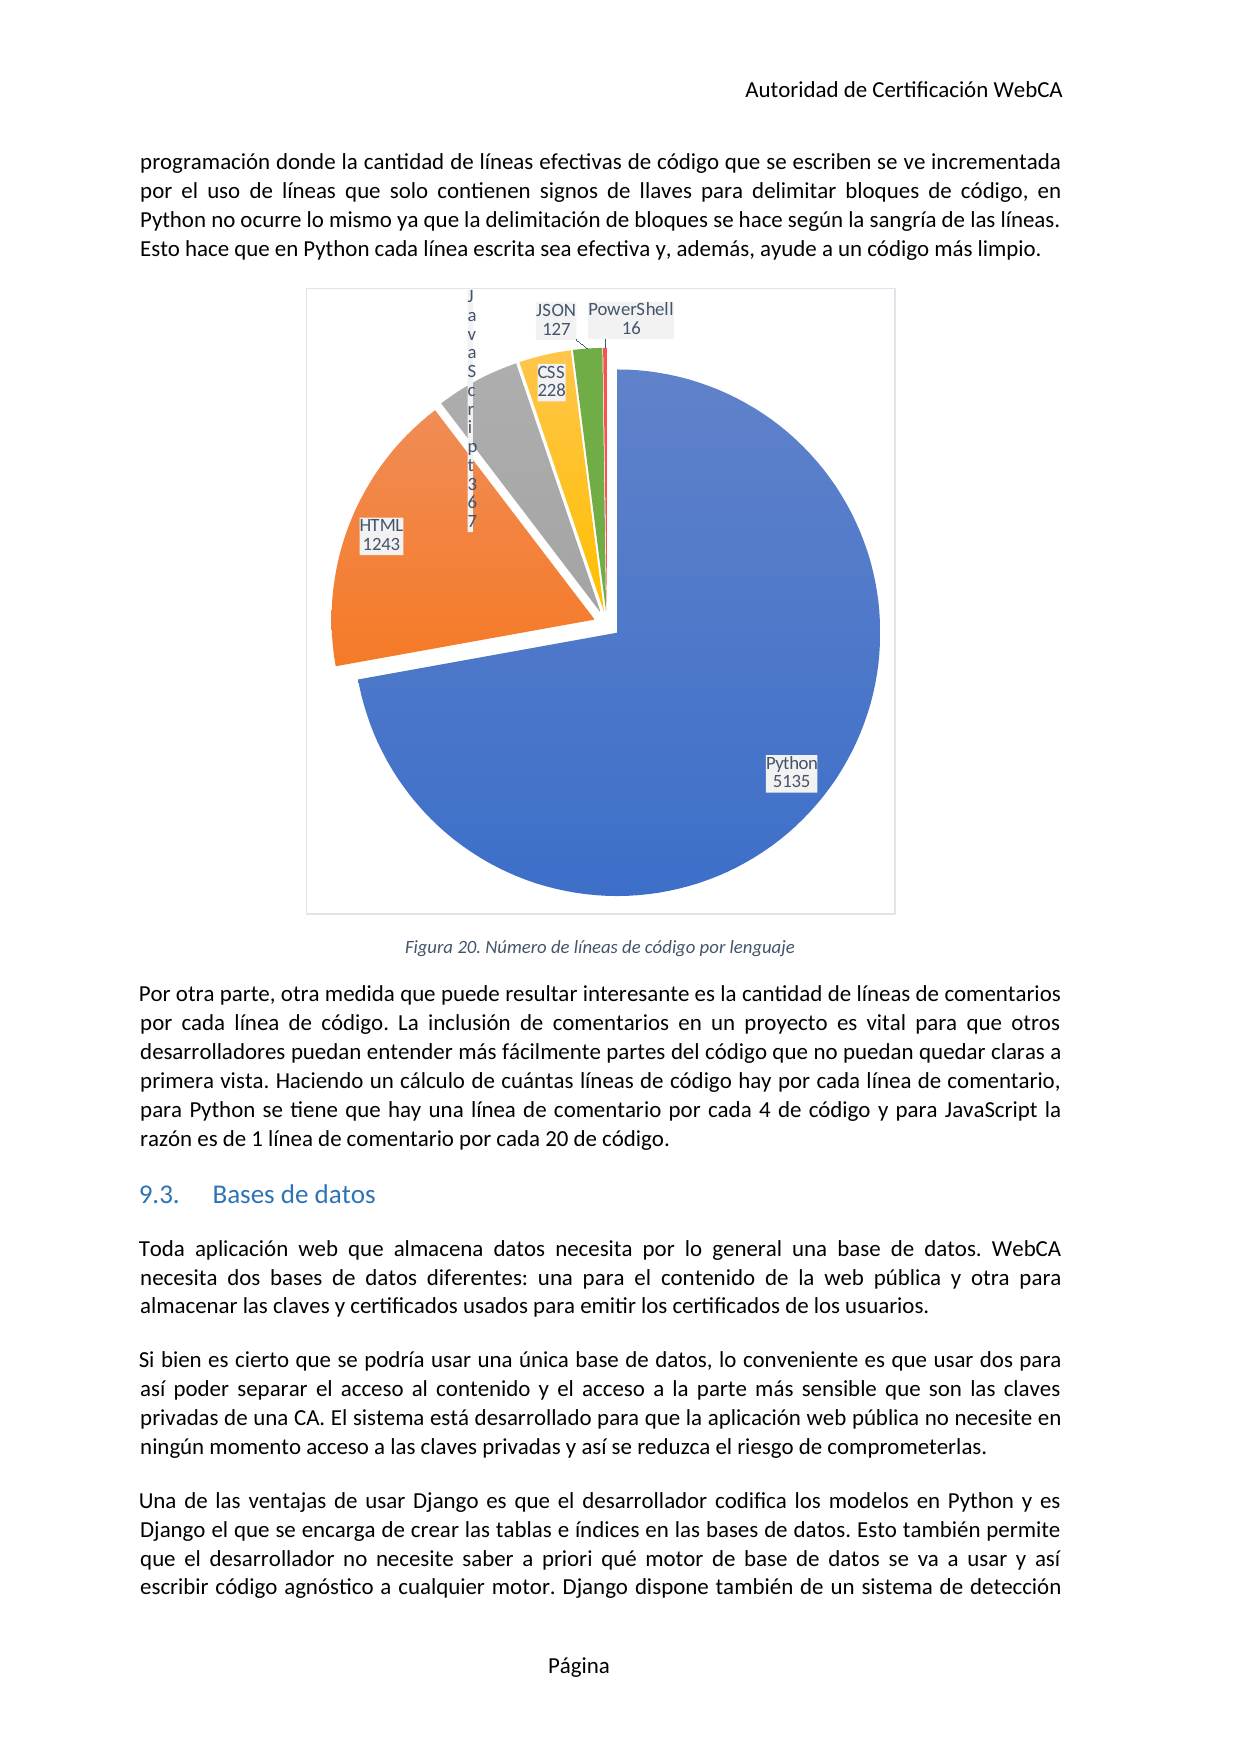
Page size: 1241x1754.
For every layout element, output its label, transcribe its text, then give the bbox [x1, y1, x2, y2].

text Por otra parte, otra medida que puede resultar interesante es la cantidad de líneas de comentarios por cada línea de código. La inclusión de comentarios en un proyecto es vital para que otros desarrolladores puedan entender más fácilmente partes del código que no puedan quedar claras a primera vista. Haciendo un cálculo de cuántas líneas de código hay por cada línea de comentario, para Python se tiene que hay una línea de comentario por cada 4 de código y para JavaScript la razón es de 1 línea de comentario por cada 20 de código. [138, 979, 1063, 1152]
subtitle Bases de datos [138, 1177, 1063, 1211]
text Toda aplicación web que almacena datos necesita por lo general una base de datos. WebCA necesita dos bases de datos diferentes: una para el contenido de la web pública y otra para almacenar las claves y certificados usados para emitir los certificados de los usuarios. [138, 1234, 1063, 1320]
text Si bien es cierto que se podría usar una única base de datos, lo conveniente es que usar dos para así poder separar el acceso al contenido y el acceso a la parte más sensible que son las claves privadas de una CA. El sistema está desarrollado para que la aplicación web pública no necesite en ningún momento acceso a las claves privadas y así se reduzca el riesgo de comprometerlas. [138, 1346, 1063, 1460]
text Figura 20. Número de líneas de código por lenguaje [138, 936, 1063, 958]
